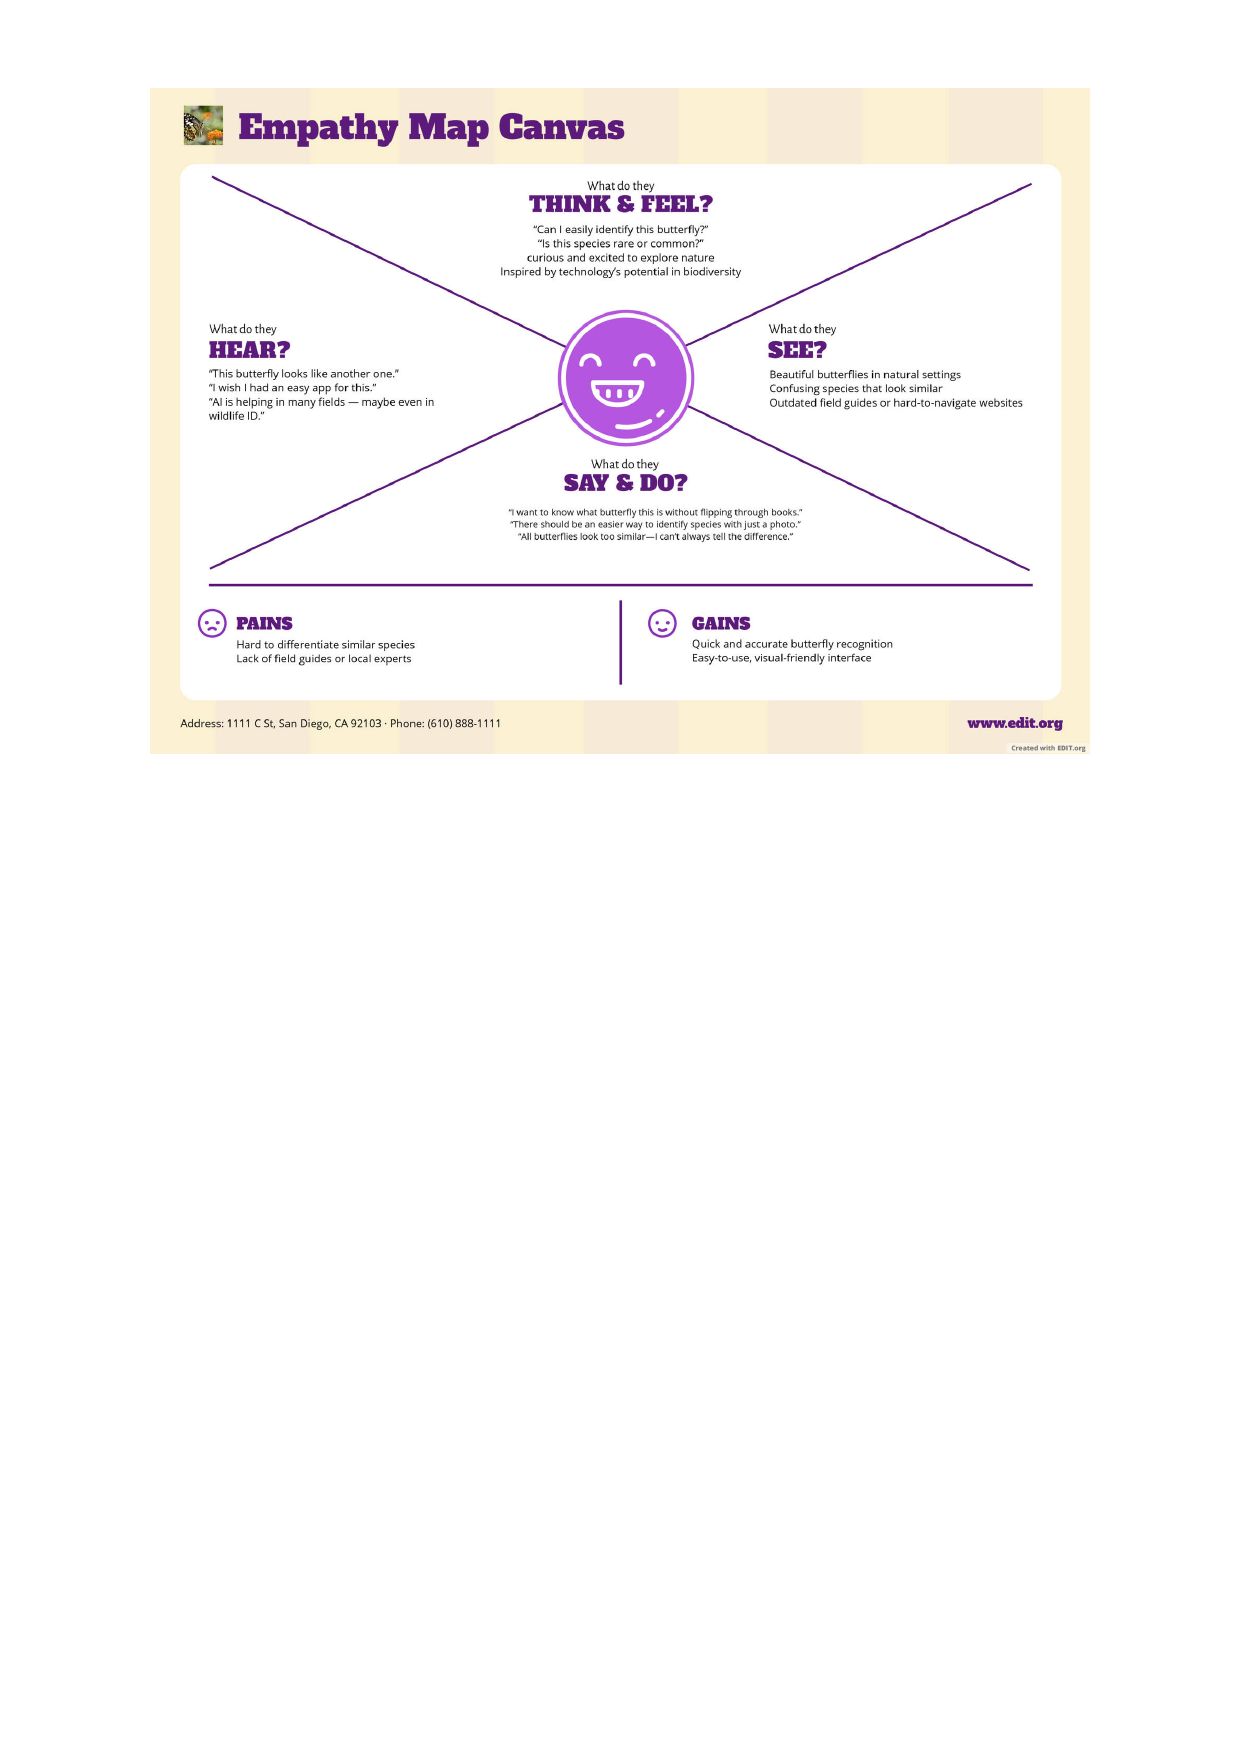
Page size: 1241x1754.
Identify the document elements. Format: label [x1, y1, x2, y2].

picture [150, 88, 1091, 754]
